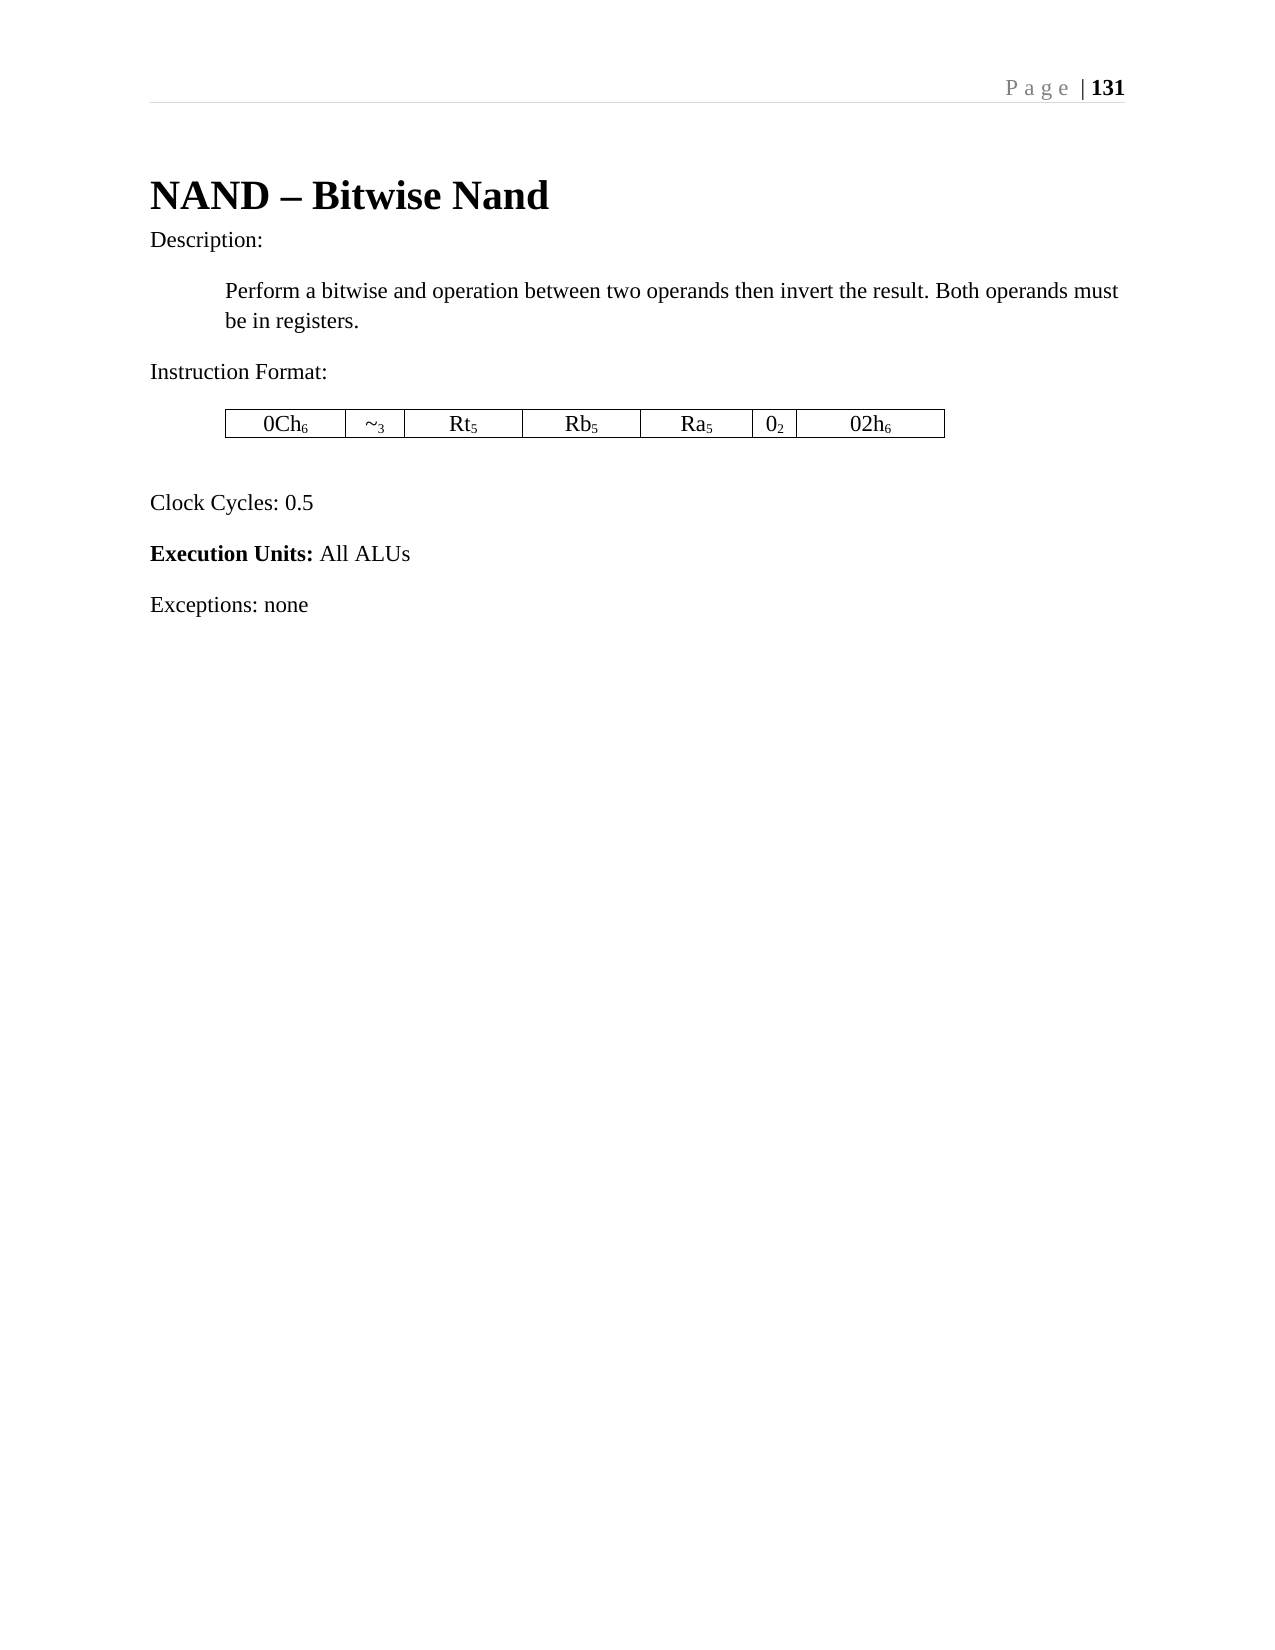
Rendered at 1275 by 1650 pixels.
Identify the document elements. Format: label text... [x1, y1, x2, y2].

text Execution Units: All ALUs [150, 540, 1125, 566]
text Instruction Format: [150, 358, 1125, 384]
text Description: [150, 226, 1125, 252]
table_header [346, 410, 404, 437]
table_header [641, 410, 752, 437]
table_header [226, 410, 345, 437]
text Exceptions: none [150, 591, 1125, 617]
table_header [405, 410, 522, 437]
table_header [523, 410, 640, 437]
text Clock Cycles: 0.5 [150, 489, 1125, 515]
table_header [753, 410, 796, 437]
text Perform a bitwise and operation between two operands then invert the result. Both operands must be in registers. [225, 277, 1125, 333]
subtitle NAND – Bitwise Nand [150, 171, 1125, 219]
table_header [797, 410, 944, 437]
